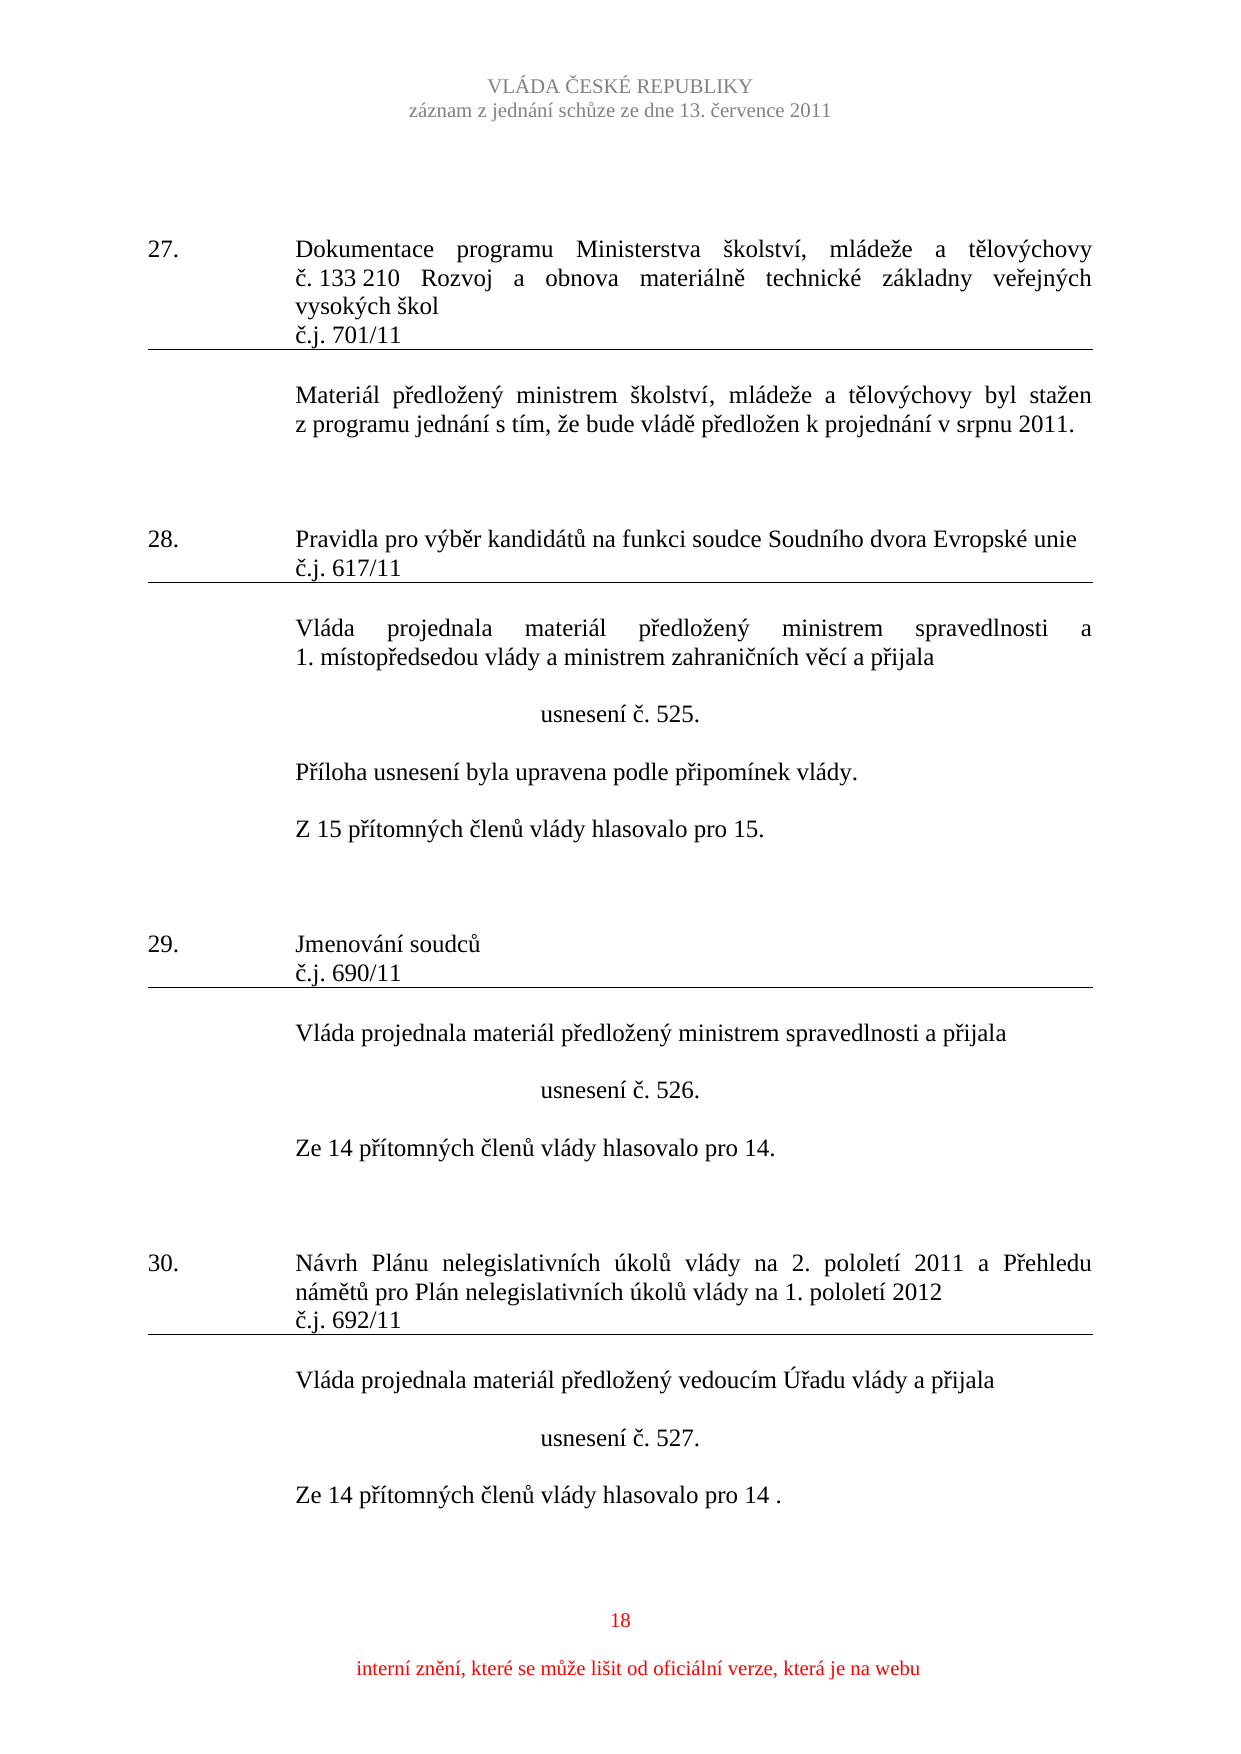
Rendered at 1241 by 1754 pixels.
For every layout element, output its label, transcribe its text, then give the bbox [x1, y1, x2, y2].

text 27. Dokumentace programu Ministerstva školství, mládeže a tělovýchovy č. 133 210 Rozvoj a obnova materiálně technické základny veřejných vysokých škol [148, 234, 1093, 320]
text Ze 14 přítomných členů vlády hlasovalo pro 14. [148, 1133, 1093, 1162]
text Materiál předložený ministrem školství‚ mládeže a tělovýchovy byl stažen z programu jednání s tím, že bude vládě předložen k projednání v srpnu 2011. [148, 380, 1093, 438]
text Z 15 přítomných členů vlády hlasovalo pro 15. [148, 814, 1093, 843]
text Ze 14 přítomných členů vlády hlasovalo pro 14 . [148, 1481, 1093, 1509]
text č.j. 701/11 [148, 320, 1093, 349]
text 29. Jmenování soudců [148, 929, 1093, 958]
text Vláda projednala materiál předložený ministrem spravedlnosti a přijala [148, 1018, 1093, 1047]
text č.j. 617/11 [148, 553, 1093, 581]
text Vláda projednala materiál předložený vedoucím Úřadu vlády a přijala [148, 1366, 1093, 1394]
text usnesení č. 527. [148, 1423, 1093, 1452]
text usnesení č. 526. [148, 1075, 1093, 1104]
text 30. Návrh Plánu nelegislativních úkolů vlády na 2. pololetí 2011 a Přehledu námětů pro Plán nelegislativních úkolů vlády na 1. pololetí 2012 [148, 1248, 1093, 1305]
text usnesení č. 525. [148, 699, 1093, 728]
text č.j. 692/11 [148, 1305, 1093, 1334]
text 28. Pravidla pro výběr kandidátů na funkci soudce Soudního dvora Evropské unie [148, 524, 1093, 553]
text č.j. 690/11 [148, 958, 1093, 987]
text Vláda projednala materiál předložený ministrem spravedlnosti a 1. místopředsedou vlády a ministrem zahraničních věcí a přijala [148, 613, 1093, 670]
text Příloha usnesení byla upravena podle připomínek vlády. [148, 757, 1093, 785]
